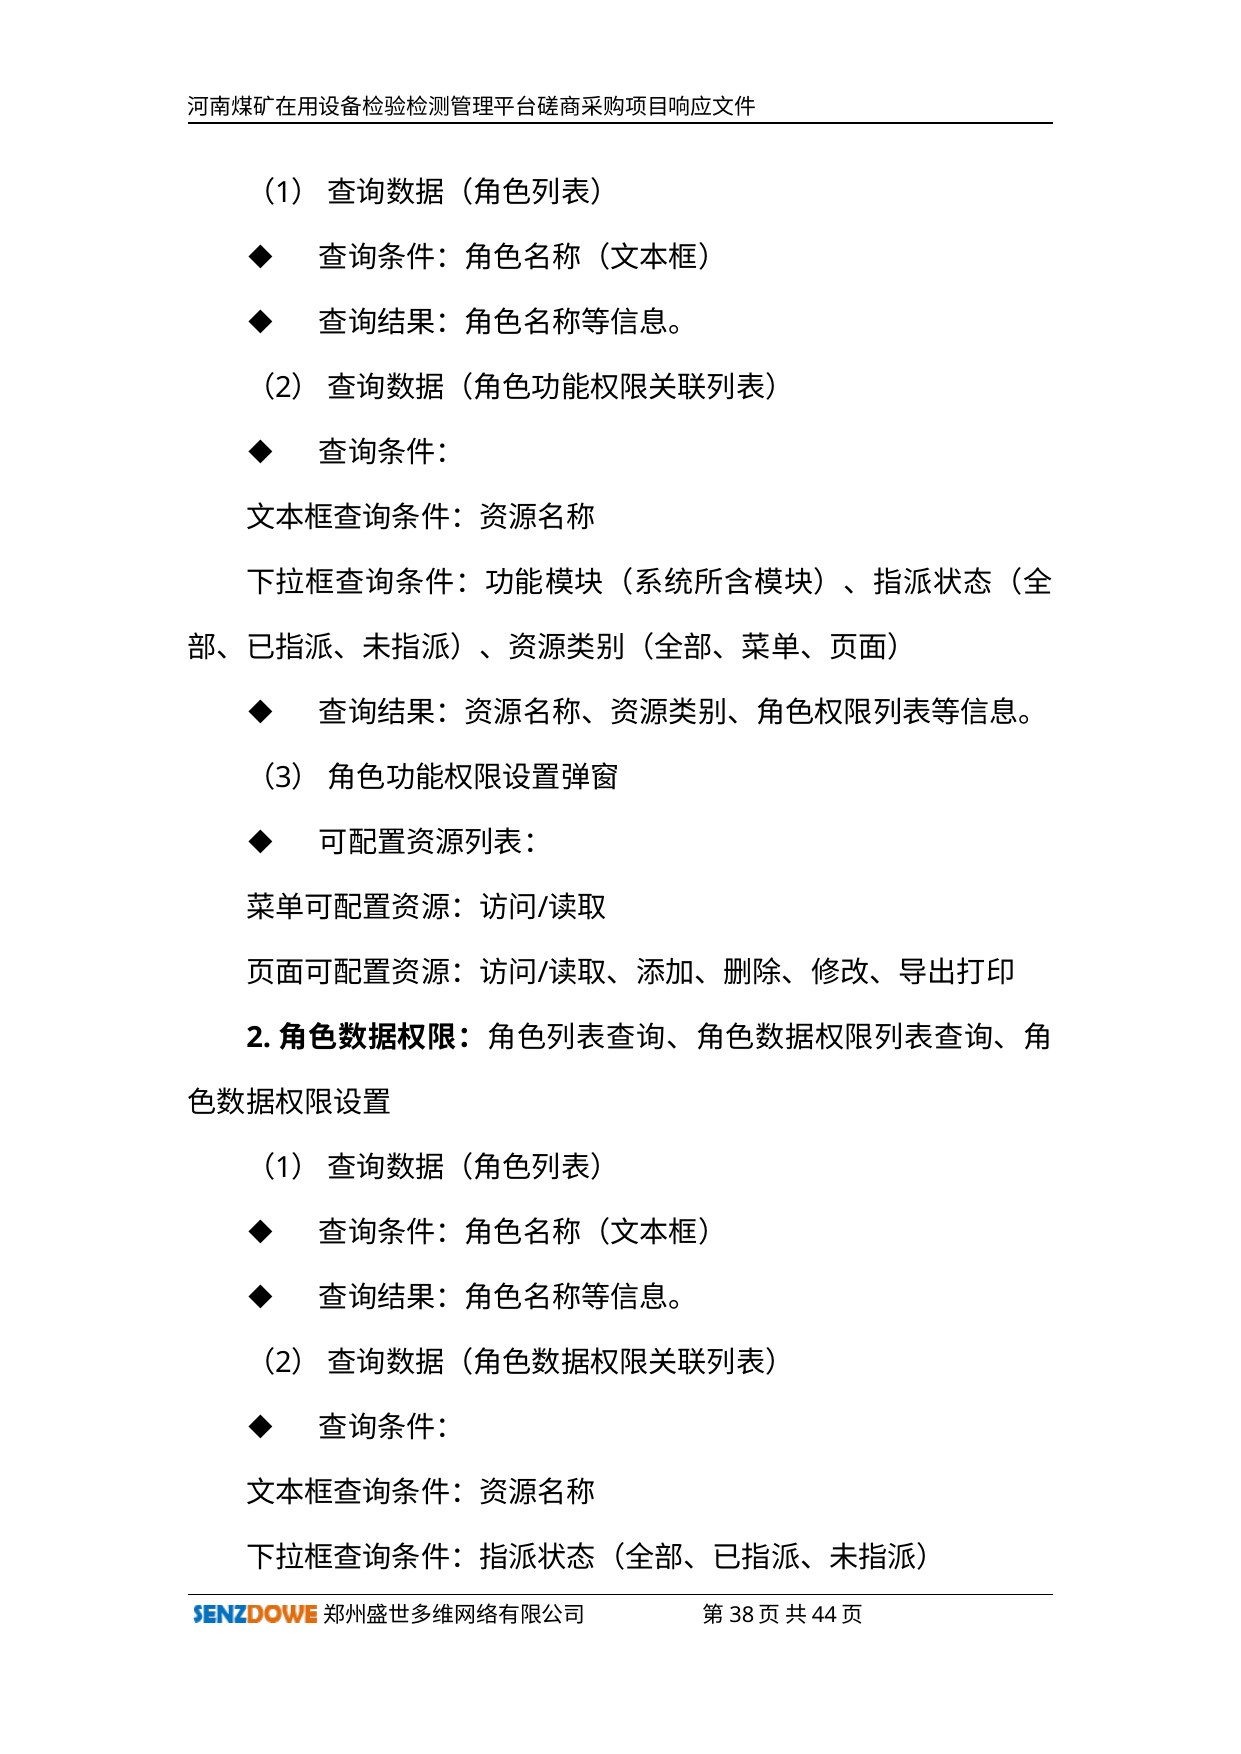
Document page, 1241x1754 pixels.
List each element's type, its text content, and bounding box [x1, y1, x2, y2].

text 下拉框查询条件：功能模块（系统所含模块）、指派状态（全部、已指派、未指派）、资源类别（全部、菜单、页面） [187, 547, 1053, 677]
list 查询结果：资源名称、资源类别、角色权限列表等信息。 [187, 677, 1053, 742]
picture [193, 1605, 318, 1623]
list 查询条件： [187, 1392, 1053, 1457]
list 角色数据权限：角色列表查询、角色数据权限列表查询、角色数据权限设置 [187, 1002, 1053, 1132]
list 查询数据（角色列表） [187, 157, 1053, 222]
list 查询结果：角色名称等信息。 [187, 287, 1053, 352]
list 查询条件： [187, 417, 1053, 482]
list 角色功能权限设置弹窗 [187, 742, 1053, 807]
text 文本框查询条件：资源名称 [187, 1457, 1053, 1522]
list 查询数据（角色列表） [187, 1132, 1053, 1197]
text 菜单可配置资源：访问/读取 [187, 872, 1053, 937]
list 查询条件：角色名称（文本框） [187, 222, 1053, 287]
list 查询数据（角色数据权限关联列表） [187, 1327, 1053, 1392]
list 查询条件：角色名称（文本框） [187, 1197, 1053, 1262]
list 查询结果：角色名称等信息。 [187, 1262, 1053, 1327]
text 页面可配置资源：访问/读取、添加、删除、修改、导出打印 [187, 937, 1053, 1002]
text 下拉框查询条件：指派状态（全部、已指派、未指派） [187, 1522, 1053, 1587]
list 查询数据（角色功能权限关联列表） [187, 352, 1053, 417]
text 文本框查询条件：资源名称 [187, 482, 1053, 547]
list 可配置资源列表： [187, 807, 1053, 872]
